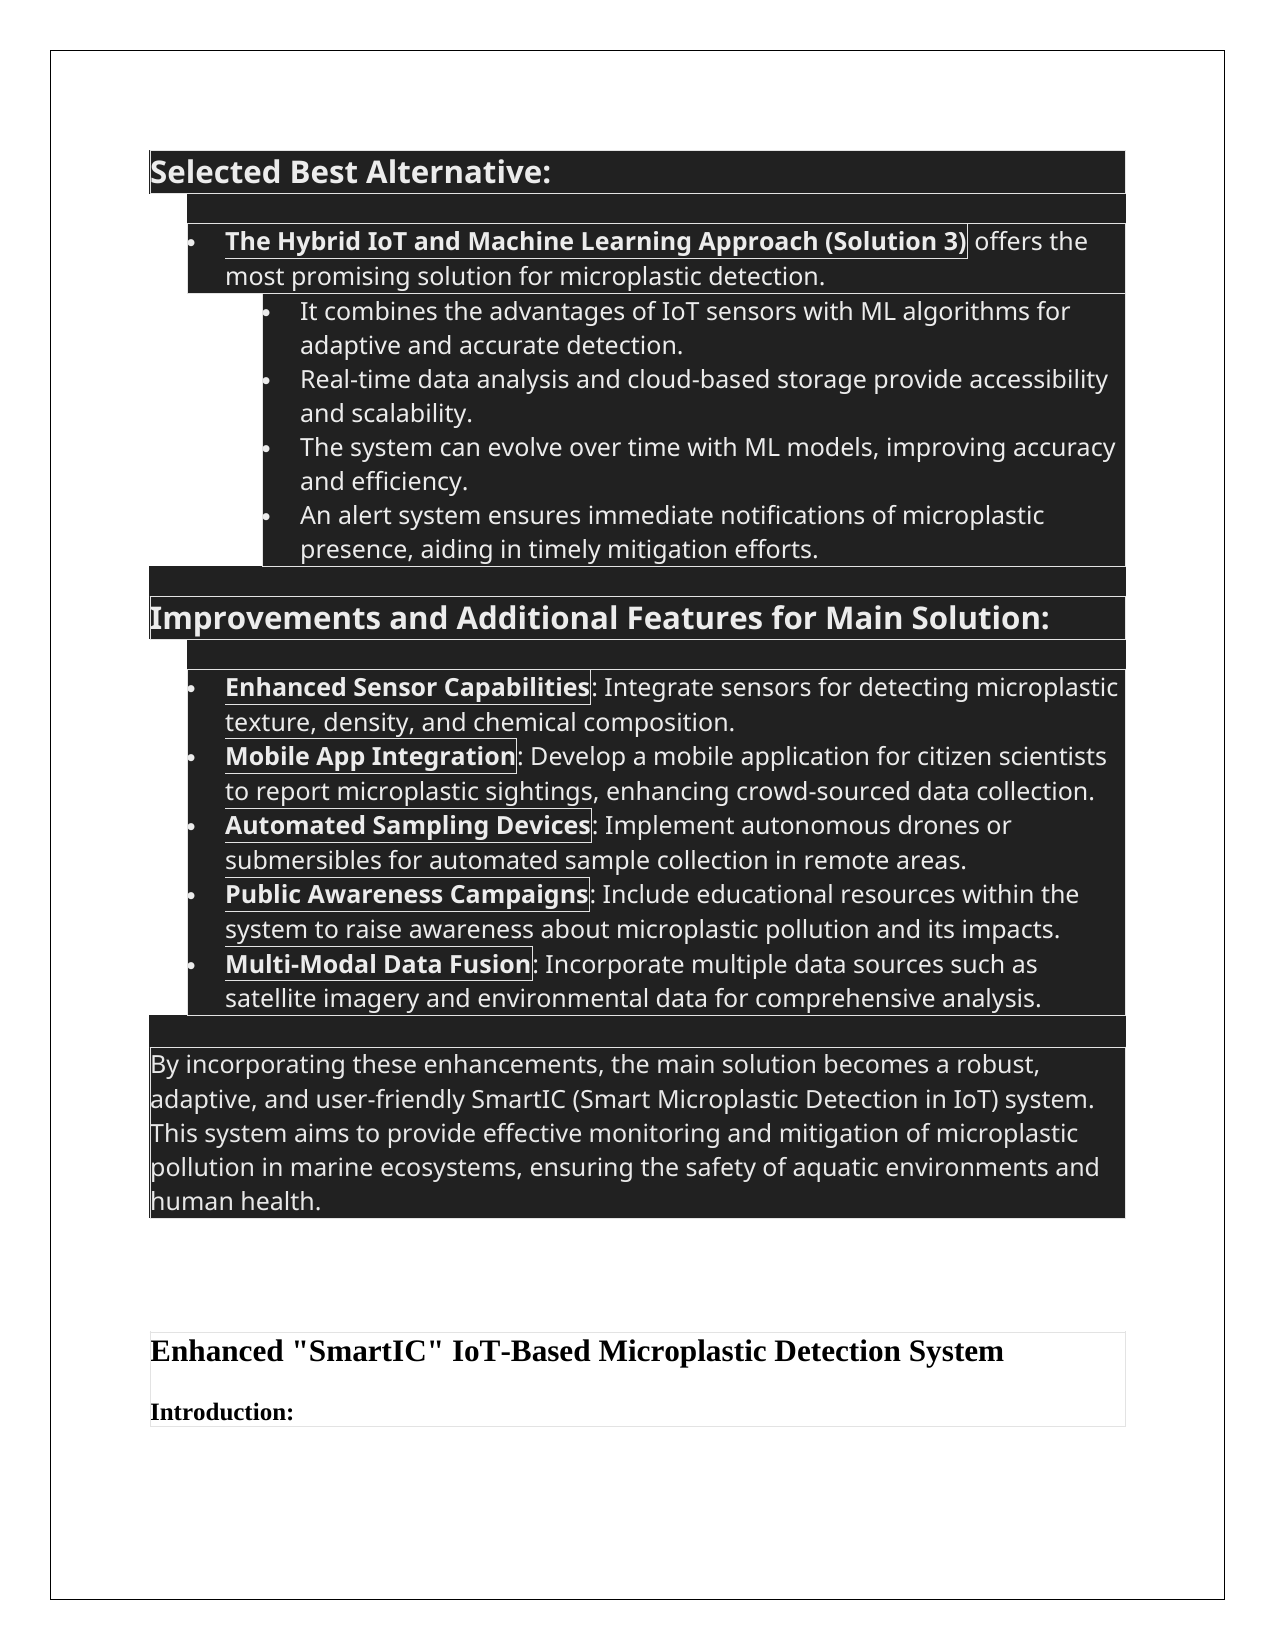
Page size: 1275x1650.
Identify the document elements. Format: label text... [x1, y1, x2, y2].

list An alert system ensures immediate notifications of microplastic presence, aiding in timely mitigation efforts. [263, 497, 1125, 566]
text Introduction: [151, 1396, 1125, 1426]
text Improvements and Additional Features for Main Solution: [151, 597, 1125, 639]
list Real-time data analysis and cloud-based storage provide accessibility and scalability. [263, 361, 1125, 429]
list Public Awareness Campaigns: Include educational resources within the system to raise awareness about microplastic pollution and its impacts. [188, 876, 1125, 945]
list Multi-Modal Data Fusion: Incorporate multiple data sources such as satellite imagery and environmental data for comprehensive analysis. [188, 945, 1125, 1015]
list The system can evolve over time with ML models, improving accuracy and efficiency. [263, 429, 1125, 497]
list The Hybrid IoT and Machine Learning Approach (Solution 3) offers the most promising solution for microplastic detection. [188, 224, 1125, 293]
text By incorporating these enhancements, the main solution becomes a robust, adaptive, and user-friendly SmartIC (Smart Microplastic Detection in IoT) system. This system aims to provide effective monitoring and mitigation of microplastic pollution in marine ecosystems, ensuring the safety of aquatic environments and human health. [151, 1048, 1125, 1218]
list It combines the advantages of IoT sensors with ML algorithms for adaptive and accurate detection. [263, 294, 1125, 361]
text Selected Best Alternative: [151, 151, 1125, 193]
list Mobile App Integration: Develop a mobile application for citizen scientists to report microplastic sightings, enhancing crowd-sourced data collection. [188, 738, 1125, 807]
list Automated Sampling Devices: Implement autonomous drones or submersibles for automated sample collection in remote areas. [188, 807, 1125, 876]
text Enhanced "SmartIC" IoT-Based Microplastic Detection System [151, 1333, 1125, 1368]
list Enhanced Sensor Capabilities: Integrate sensors for detecting microplastic texture, density, and chemical composition. [188, 670, 1125, 738]
